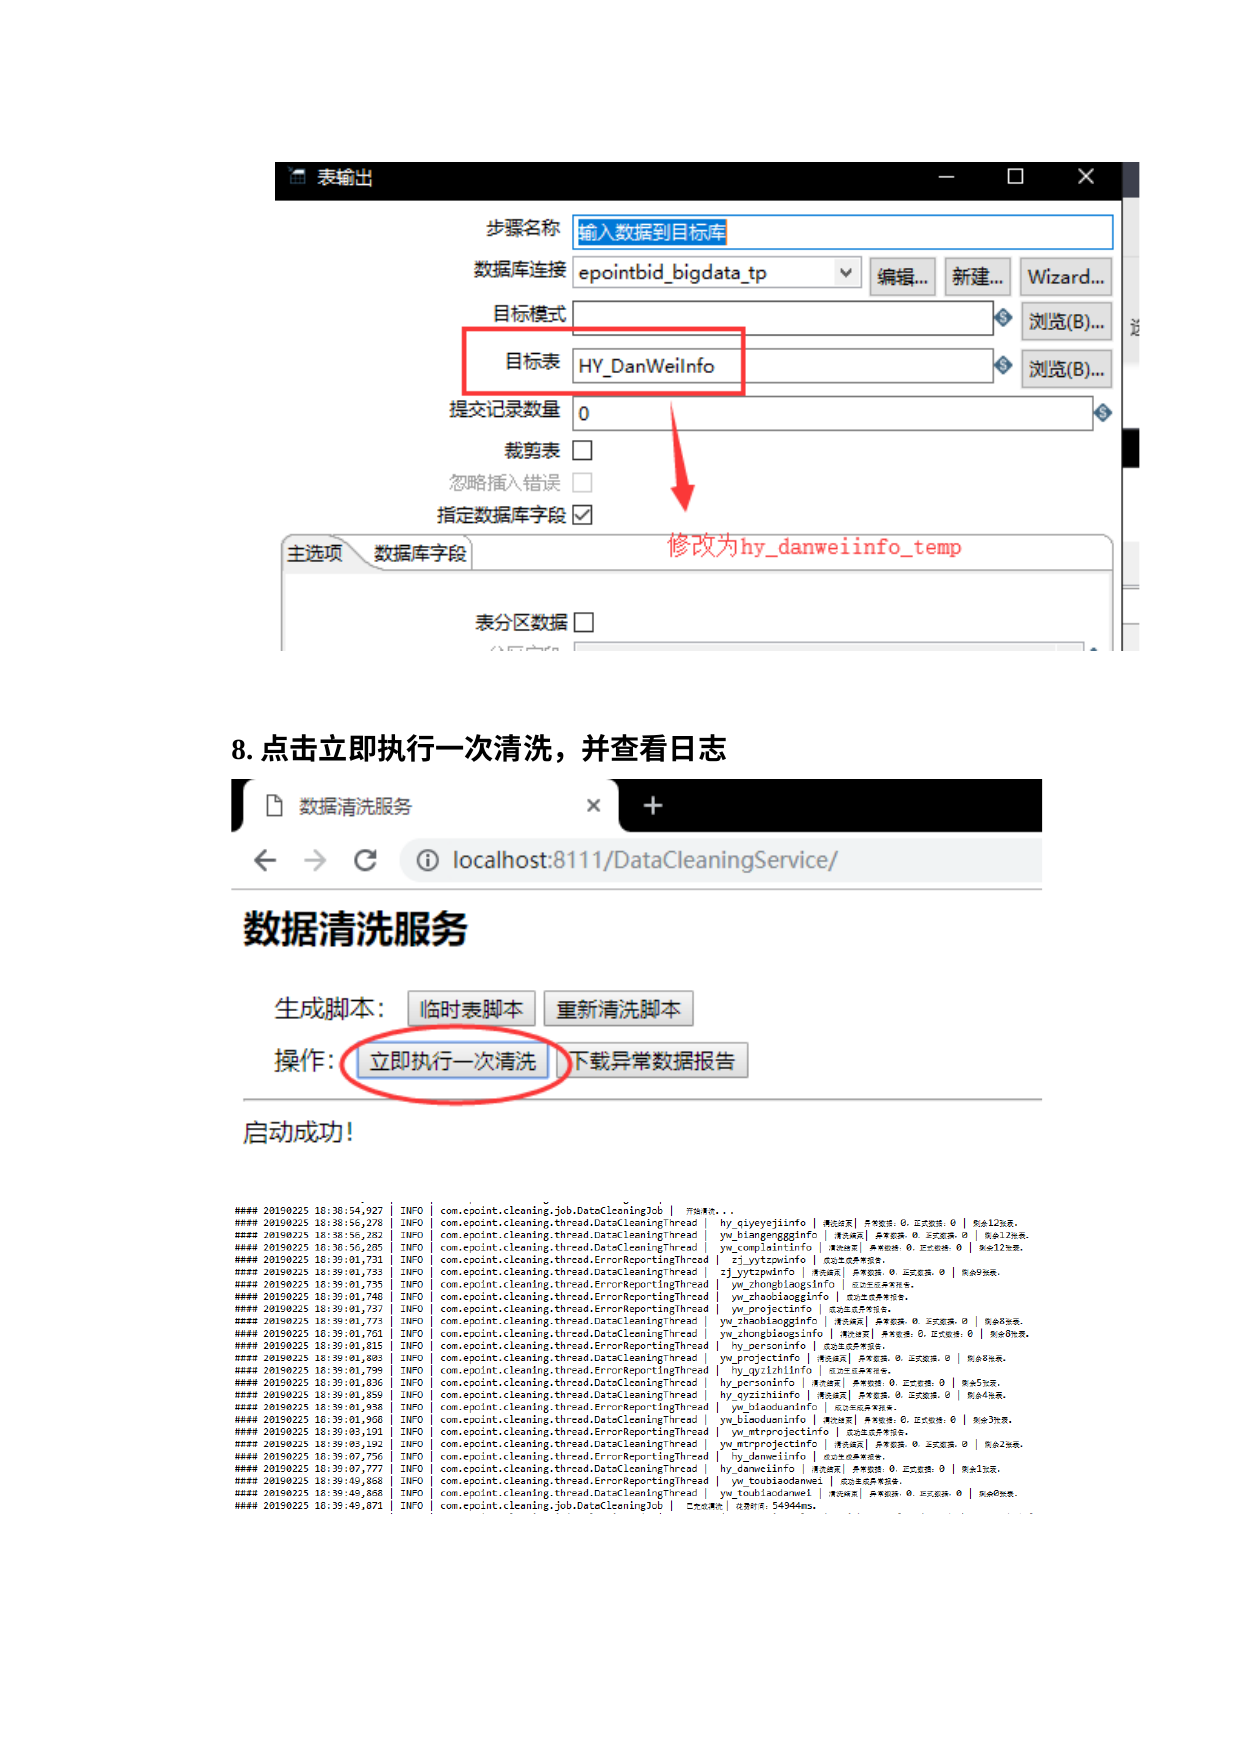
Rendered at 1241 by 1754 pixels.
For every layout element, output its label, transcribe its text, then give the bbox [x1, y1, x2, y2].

list 点击立即执行一次清洗，并查看日志 [187, 714, 1053, 779]
picture [231, 1202, 1096, 1514]
picture [275, 162, 1140, 651]
picture [231, 779, 1043, 1174]
